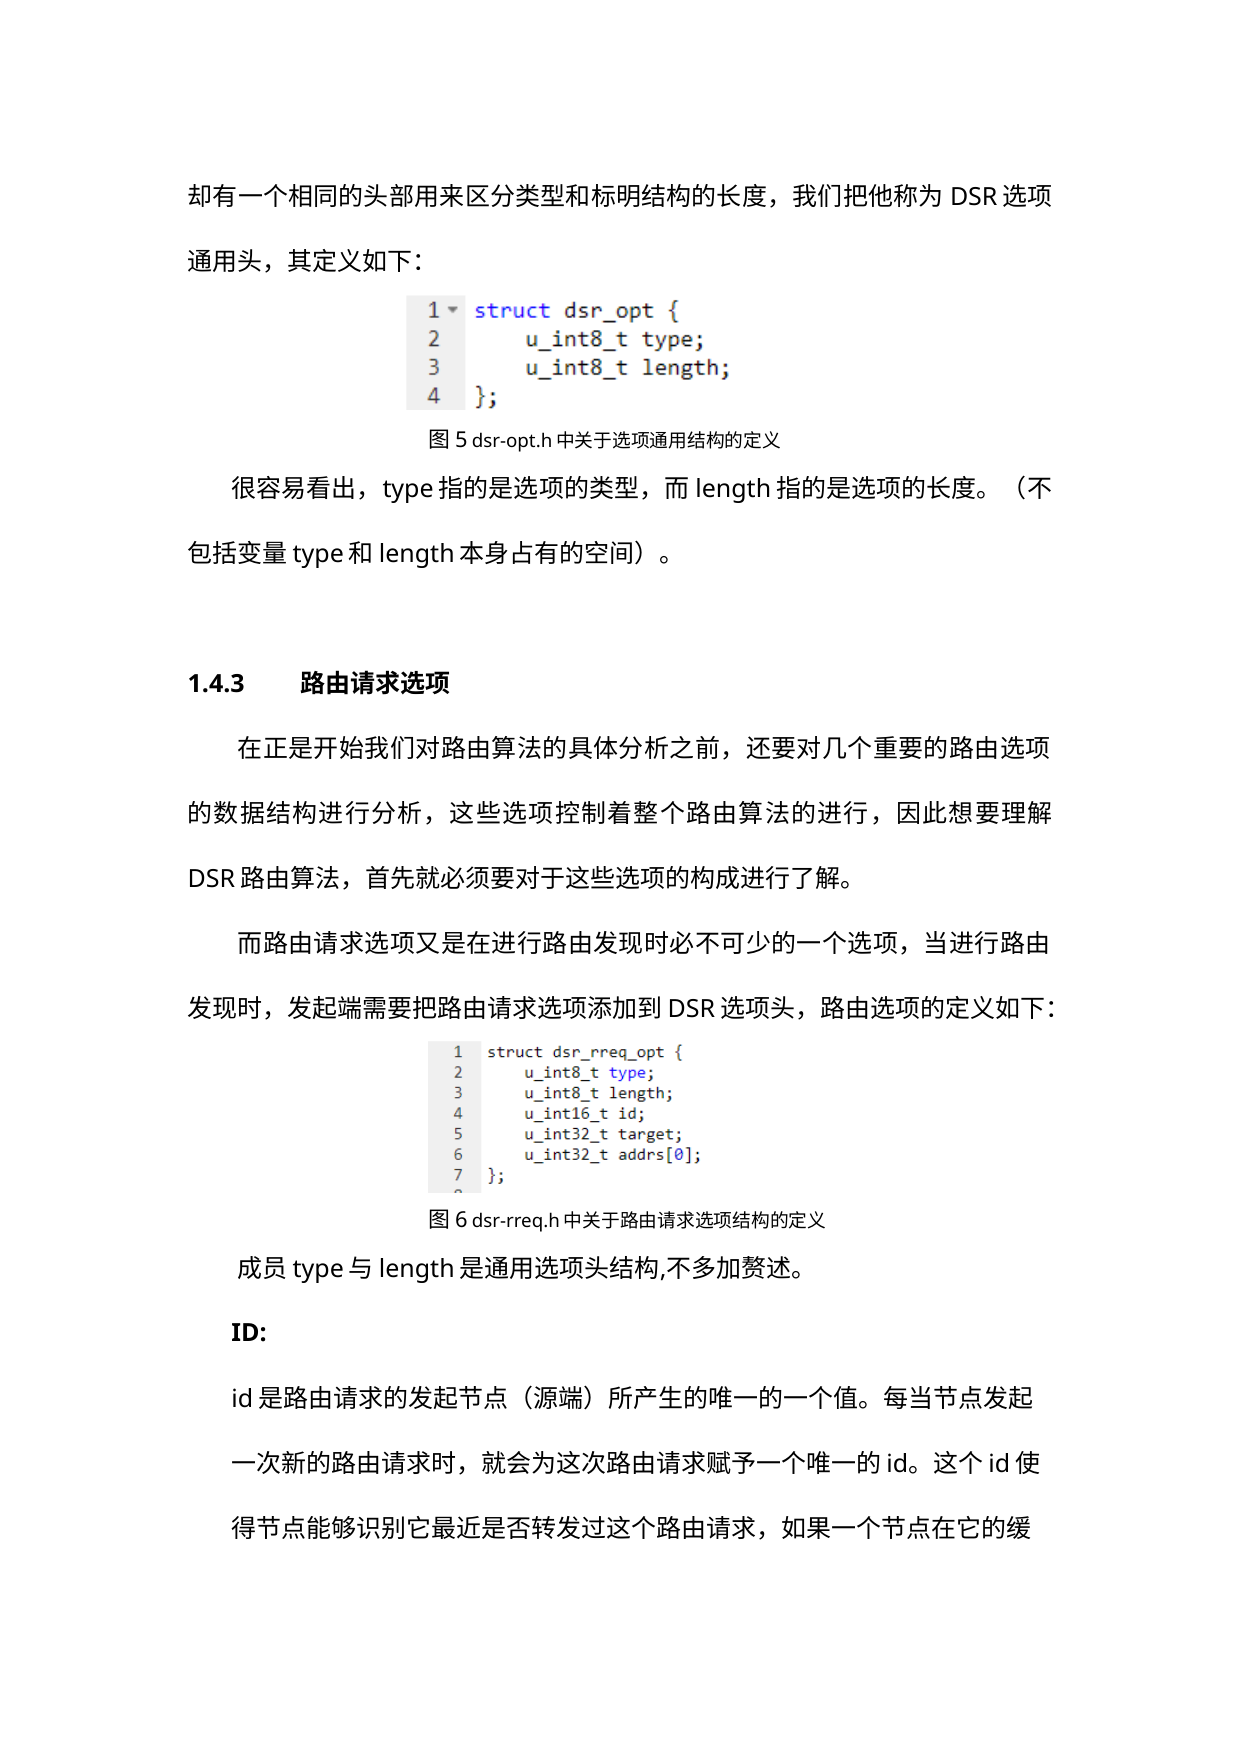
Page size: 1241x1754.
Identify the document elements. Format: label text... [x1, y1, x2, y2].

text 图 6 dsr-rreq.h中关于路由请求选项结构的定义 [187, 1202, 1053, 1234]
text 成员type与length是通用选项头结构,不多加赘述。 [187, 1234, 1053, 1299]
list 路由请求选项 [187, 649, 1053, 714]
text ID: [187, 1299, 1053, 1364]
picture [406, 292, 829, 410]
text 很容易看出，type指的是选项的类型，而length指的是选项的长度。（不包括变量type和length本身占有的空间）。 [187, 454, 1053, 584]
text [187, 162, 1053, 292]
text 图 5 dsr-opt.h中关于选项通用结构的定义 [187, 422, 1053, 454]
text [231, 1364, 1053, 1559]
text 而路由请求选项又是在进行路由发现时必不可少的一个选项，当进行路由发现时，发起端需要把路由请求选项添加到DSR选项头，路由选项的定义如下： [187, 909, 1053, 1039]
text 在正是开始我们对路由算法的具体分析之前，还要对几个重要的路由选项的数据结构进行分析，这些选项控制着整个路由算法的进行，因此想要理解DSR路由算法，首先就必须要对于这些选项的构成进行了解。 [187, 714, 1053, 909]
picture [428, 1039, 740, 1193]
